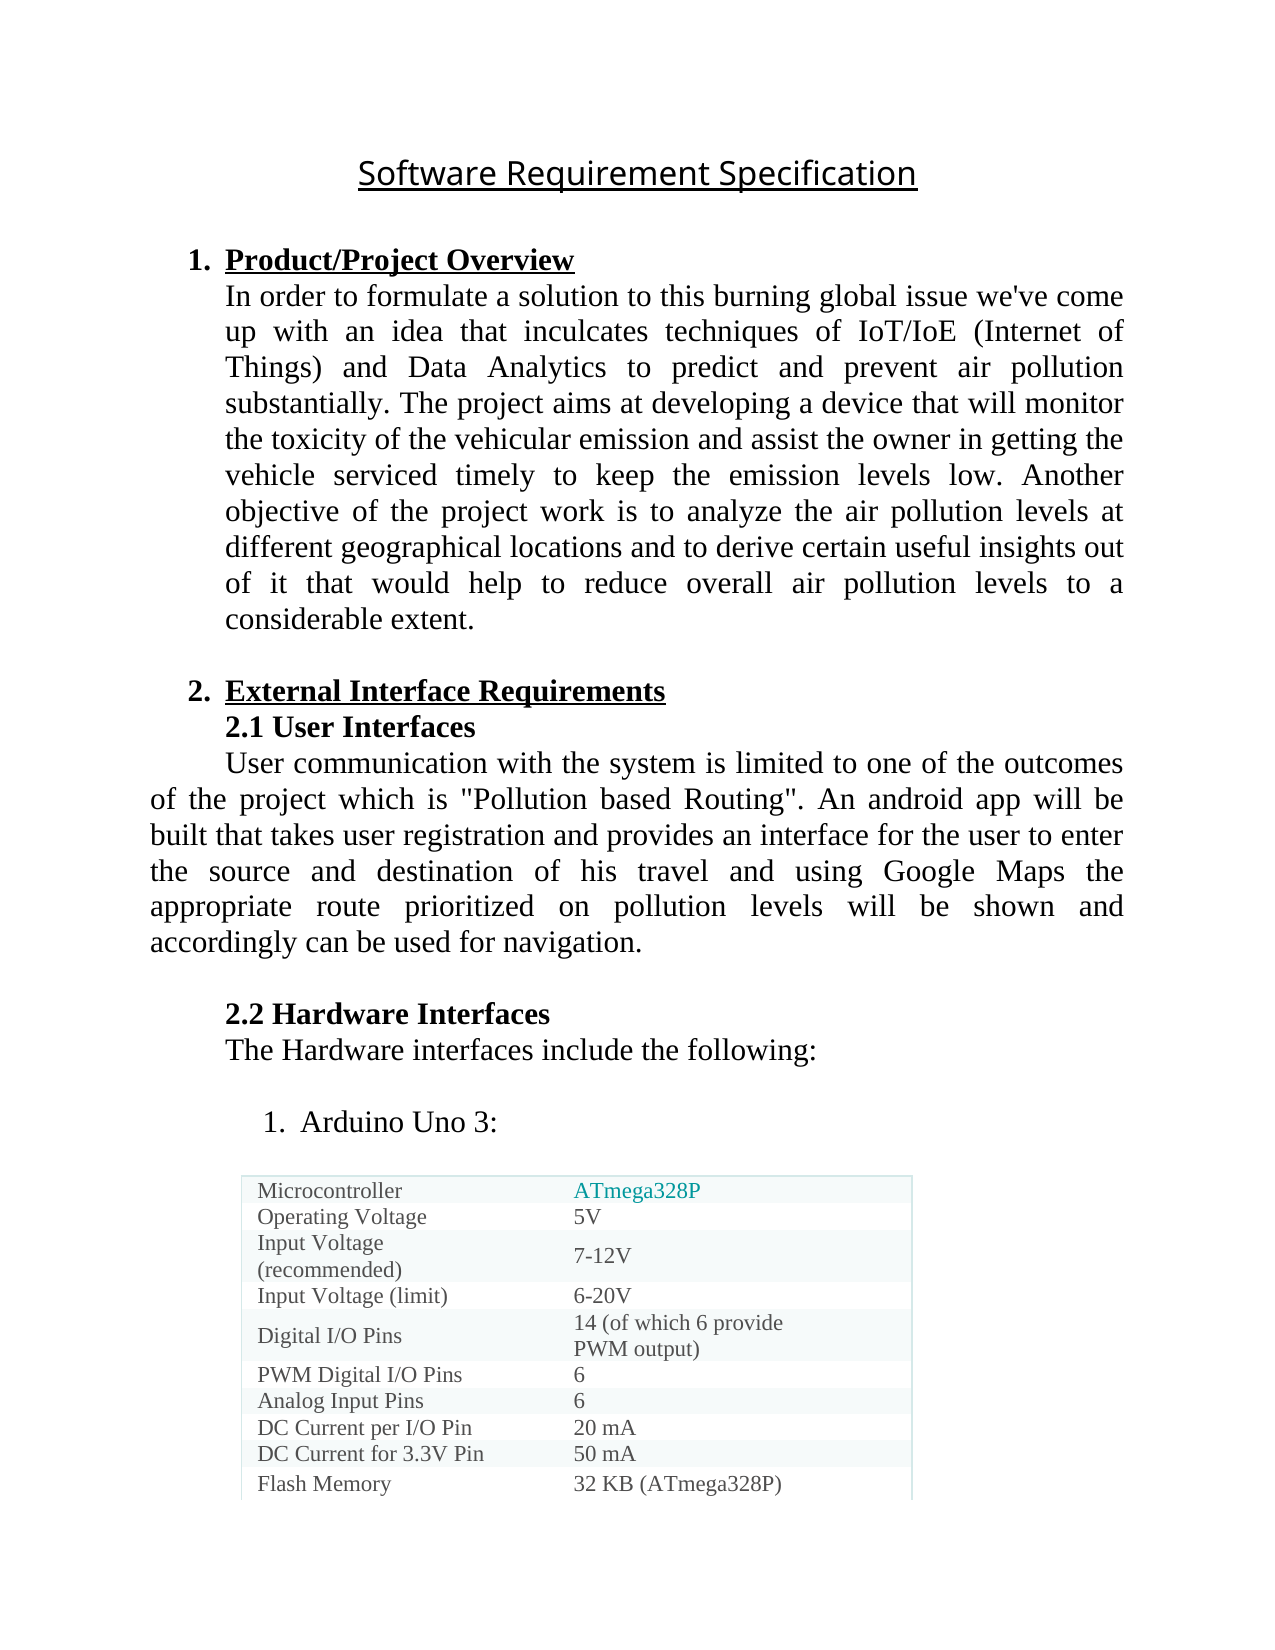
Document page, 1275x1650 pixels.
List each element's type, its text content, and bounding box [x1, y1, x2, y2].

table_header ATmega328P [558, 1177, 911, 1203]
list In order to formulate a solution to this burning global issue we've come up with an idea that inculcates techniques of IoT/IoE (Internet of Things) and Data Analytics to predict and prevent air pollution substantially. The project aims at developing a device that will monitor the toxicity of the vehicular emission and assist the owner in getting the vehicle serviced timely to keep the emission levels low. Another objective of the project work is to analyze the air pollution levels at different geographical locations and to derive certain useful insights out of it that would help to reduce overall air pollution levels to a considerable extent. [225, 277, 1125, 636]
table_cell 20 mA [558, 1414, 911, 1440]
list Arduino Uno 3: [262, 1103, 1125, 1139]
table_cell DC Current for 3.3V Pin [242, 1440, 558, 1467]
list Product/Project Overview [187, 241, 1125, 277]
text 2.1 User Interfaces [150, 708, 1125, 744]
text Software Requirement Specification [150, 150, 1125, 195]
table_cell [558, 1467, 911, 1500]
table_cell Operating Voltage [242, 1203, 558, 1229]
table_cell Input Voltage (limit) [242, 1282, 558, 1308]
table_cell 50 mA [558, 1440, 911, 1467]
table_cell 5V [558, 1203, 911, 1229]
table_cell DC Current per I/O Pin [242, 1414, 558, 1440]
text The Hardware interfaces include the following: [150, 1031, 1125, 1067]
table_cell Input Voltage (recommended) [242, 1230, 558, 1282]
table_cell 7-12V [558, 1230, 911, 1282]
table_cell PWM Digital I/O Pins [242, 1361, 558, 1388]
table_cell Analog Input Pins [242, 1388, 558, 1414]
table_cell 6-20V [558, 1282, 911, 1308]
table_cell 6 [558, 1388, 911, 1414]
table_cell Digital I/O Pins [242, 1309, 558, 1361]
table_cell Flash Memory [242, 1467, 558, 1500]
text User communication with the system is limited to one of the outcomes of the project which is "Pollution based Routing". An android app will be built that takes user registration and provides an interface for the user to enter the source and destination of his travel and using Google Maps the appropriate route prioritized on pollution levels will be shown and accordingly can be used for navigation. [150, 744, 1125, 959]
table_header Microcontroller [242, 1177, 558, 1203]
text 2.2 Hardware Interfaces [150, 996, 1125, 1031]
list External Interface Requirements [187, 672, 1125, 708]
table_cell 14 (of which 6 provide PWM output) [558, 1309, 911, 1361]
table_cell 6 [558, 1361, 911, 1388]
